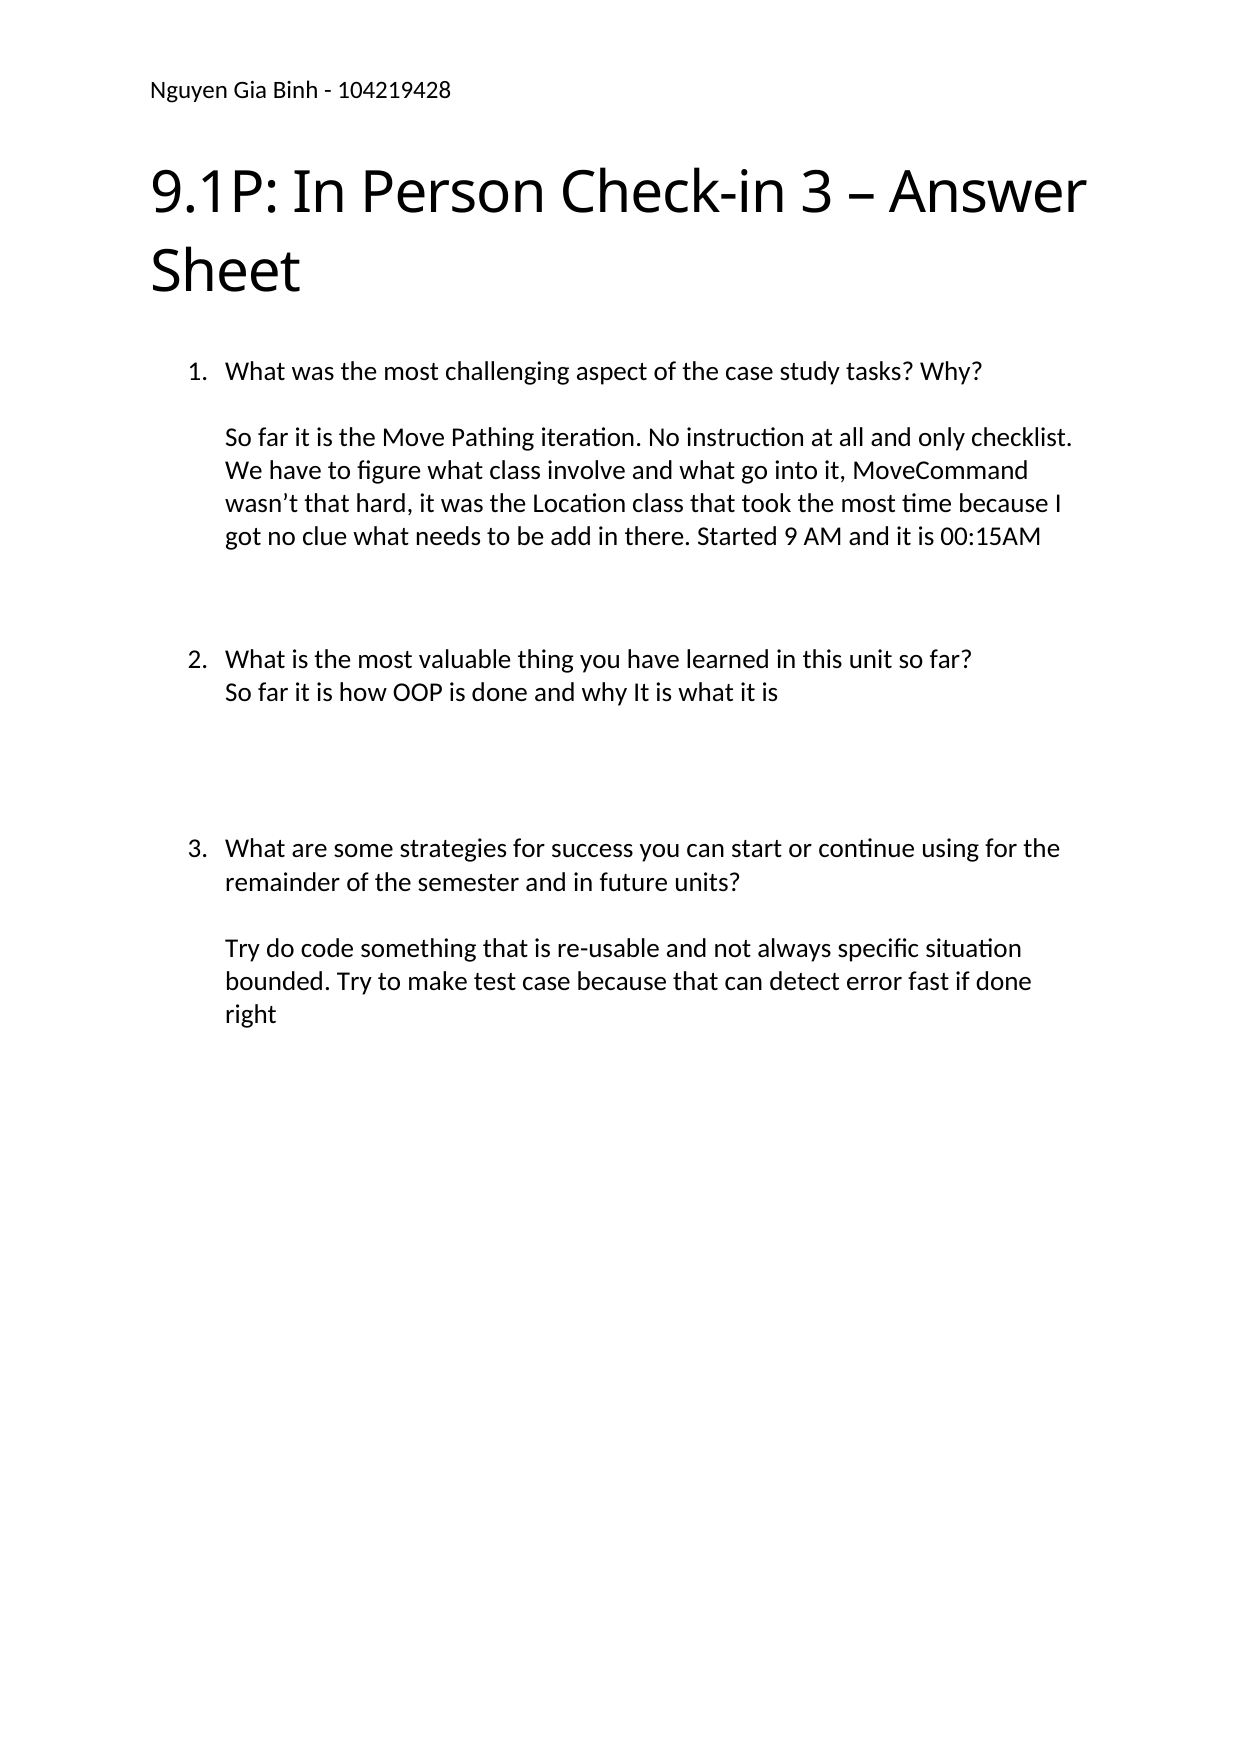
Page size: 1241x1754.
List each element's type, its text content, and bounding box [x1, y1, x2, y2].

list What is the most valuable thing you have learned in this unit so far? So far it is how OOP is done and why It is what it is [187, 643, 1090, 832]
title 9.1P: In Person Check-in 3 – Answer Sheet [150, 150, 1090, 309]
list What was the most challenging aspect of the case study tasks? Why? So far it is the Move Pathing iteration. No instruction at all and only checklist. We have to figure what class involve and what go into it, MoveCommand wasn’t that hard, it was the Location class that took the most time because I got no clue what needs to be add in there. Started 9 AM and it is 00:15AM [187, 354, 1090, 643]
list What are some strategies for success you can start or continue using for the remainder of the semester and in future units? Try do code something that is re-usable and not always specific situation bounded. Try to make test case because that can detect error fast if done right [187, 832, 1090, 1120]
